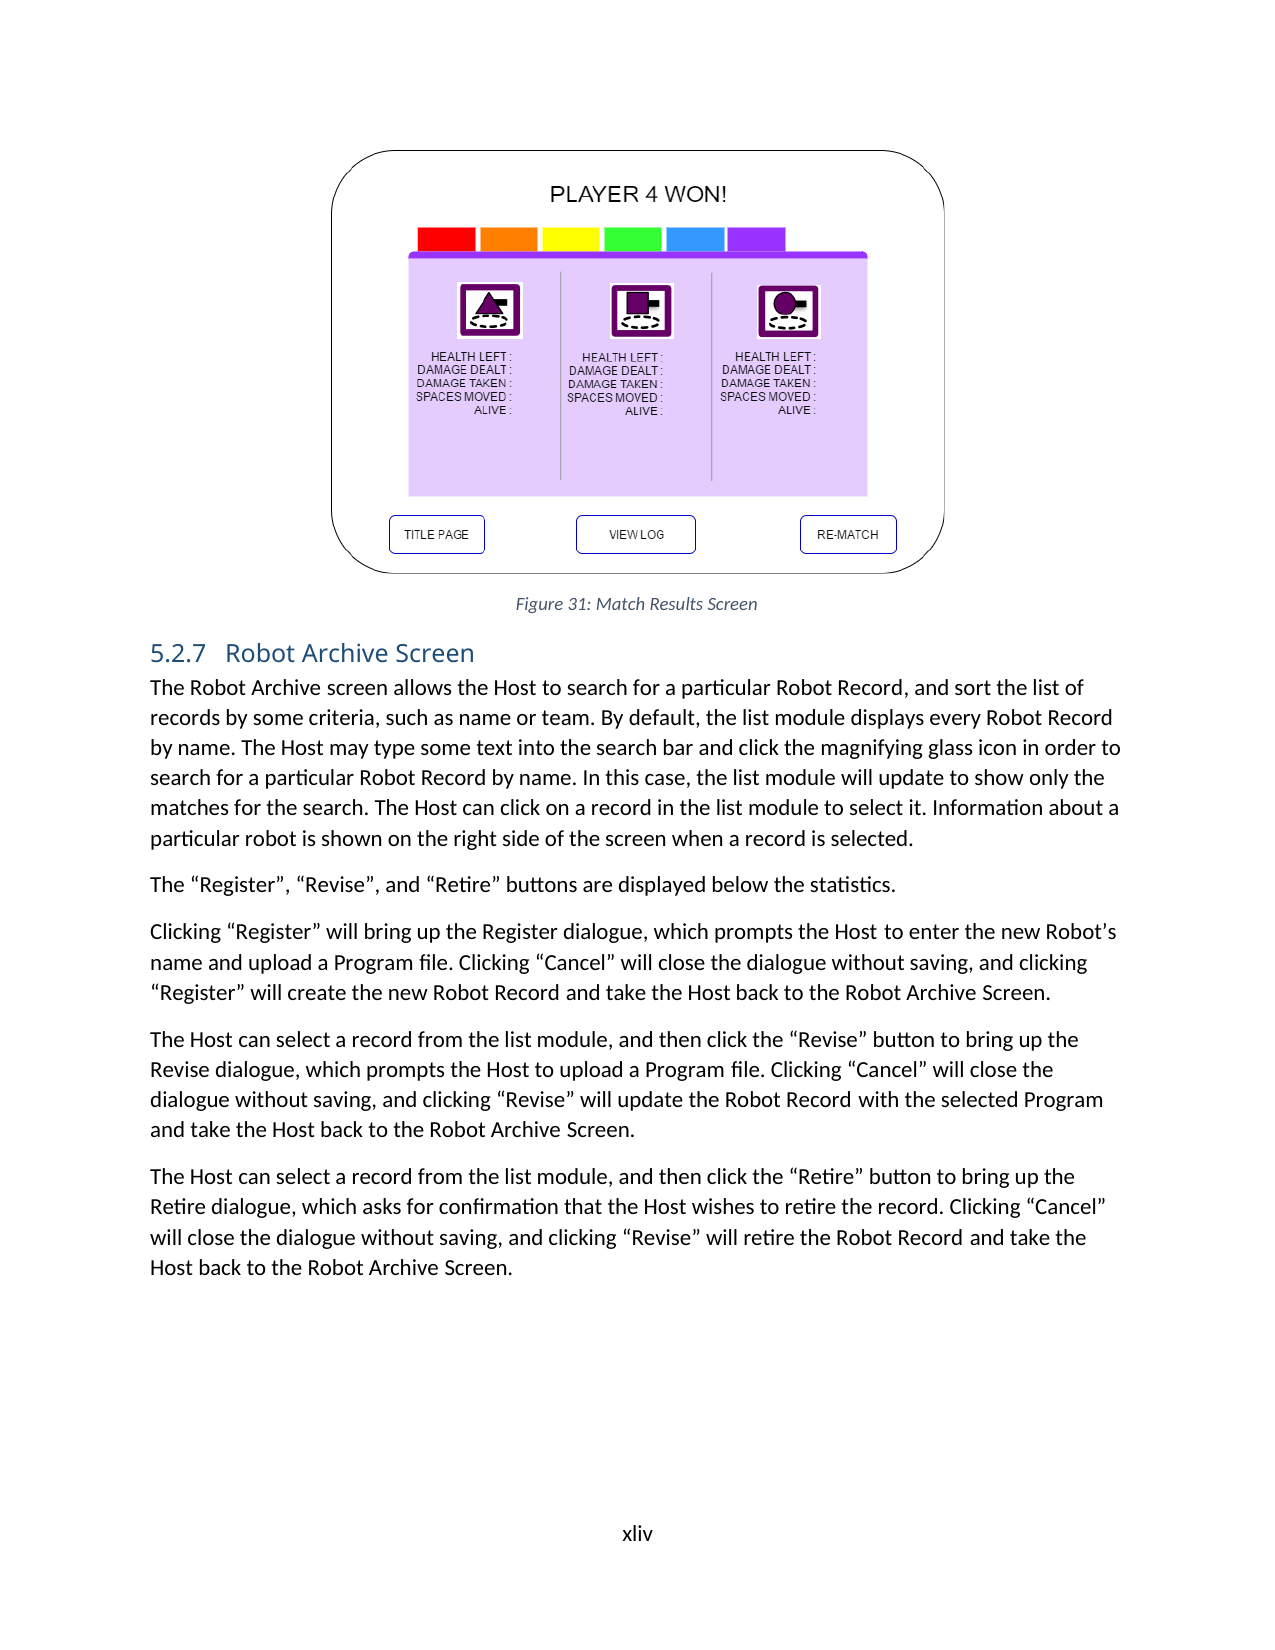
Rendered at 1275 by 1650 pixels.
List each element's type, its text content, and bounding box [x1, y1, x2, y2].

picture [330, 150, 945, 574]
text Figure 31: Match Results Screen [150, 592, 1125, 615]
text The Host can select a record from the list module, and then click the “Retire” button to bring up the Retire dialogue, which asks for confirmation that the Host wishes to retire the record. Clicking “Cancel” will close the dialogue without saving, and clicking “Revise” will retire the Robot Record and take the Host back to the Robot Archive Screen. [150, 1162, 1125, 1281]
text The Robot Archive screen allows the Host to search for a particular Robot Record, and sort the list of records by some criteria, such as name or team. By default, the list module displays every Robot Record by name. The Host may type some text into the search bar and click the magnifying glass icon in order to search for a particular Robot Record by name. In this case, the list module will update to show only the matches for the search. The Host can click on a record in the list module to select it. Information about a particular robot is shown on the right side of the screen when a record is selected. [150, 673, 1125, 852]
text The “Register”, “Revise”, and “Retire” buttons are displayed below the statistics. [150, 871, 1125, 898]
text Clicking “Register” will bring up the Register dialogue, which prompts the Host to enter the new Robot’s name and upload a Program file. Clicking “Cancel” will close the dialogue without saving, and clicking “Register” will create the new Robot Record and take the Host back to the Robot Archive Screen. [150, 917, 1125, 1006]
subtitle 5.2.7 Robot Archive Screen [150, 636, 1125, 670]
text The Host can select a record from the list module, and then click the “Revise” button to bring up the Revise dialogue, which prompts the Host to upload a Program file. Clicking “Cancel” will close the dialogue without saving, and clicking “Revise” will update the Robot Record with the selected Program and take the Host back to the Robot Archive Screen. [150, 1025, 1125, 1143]
